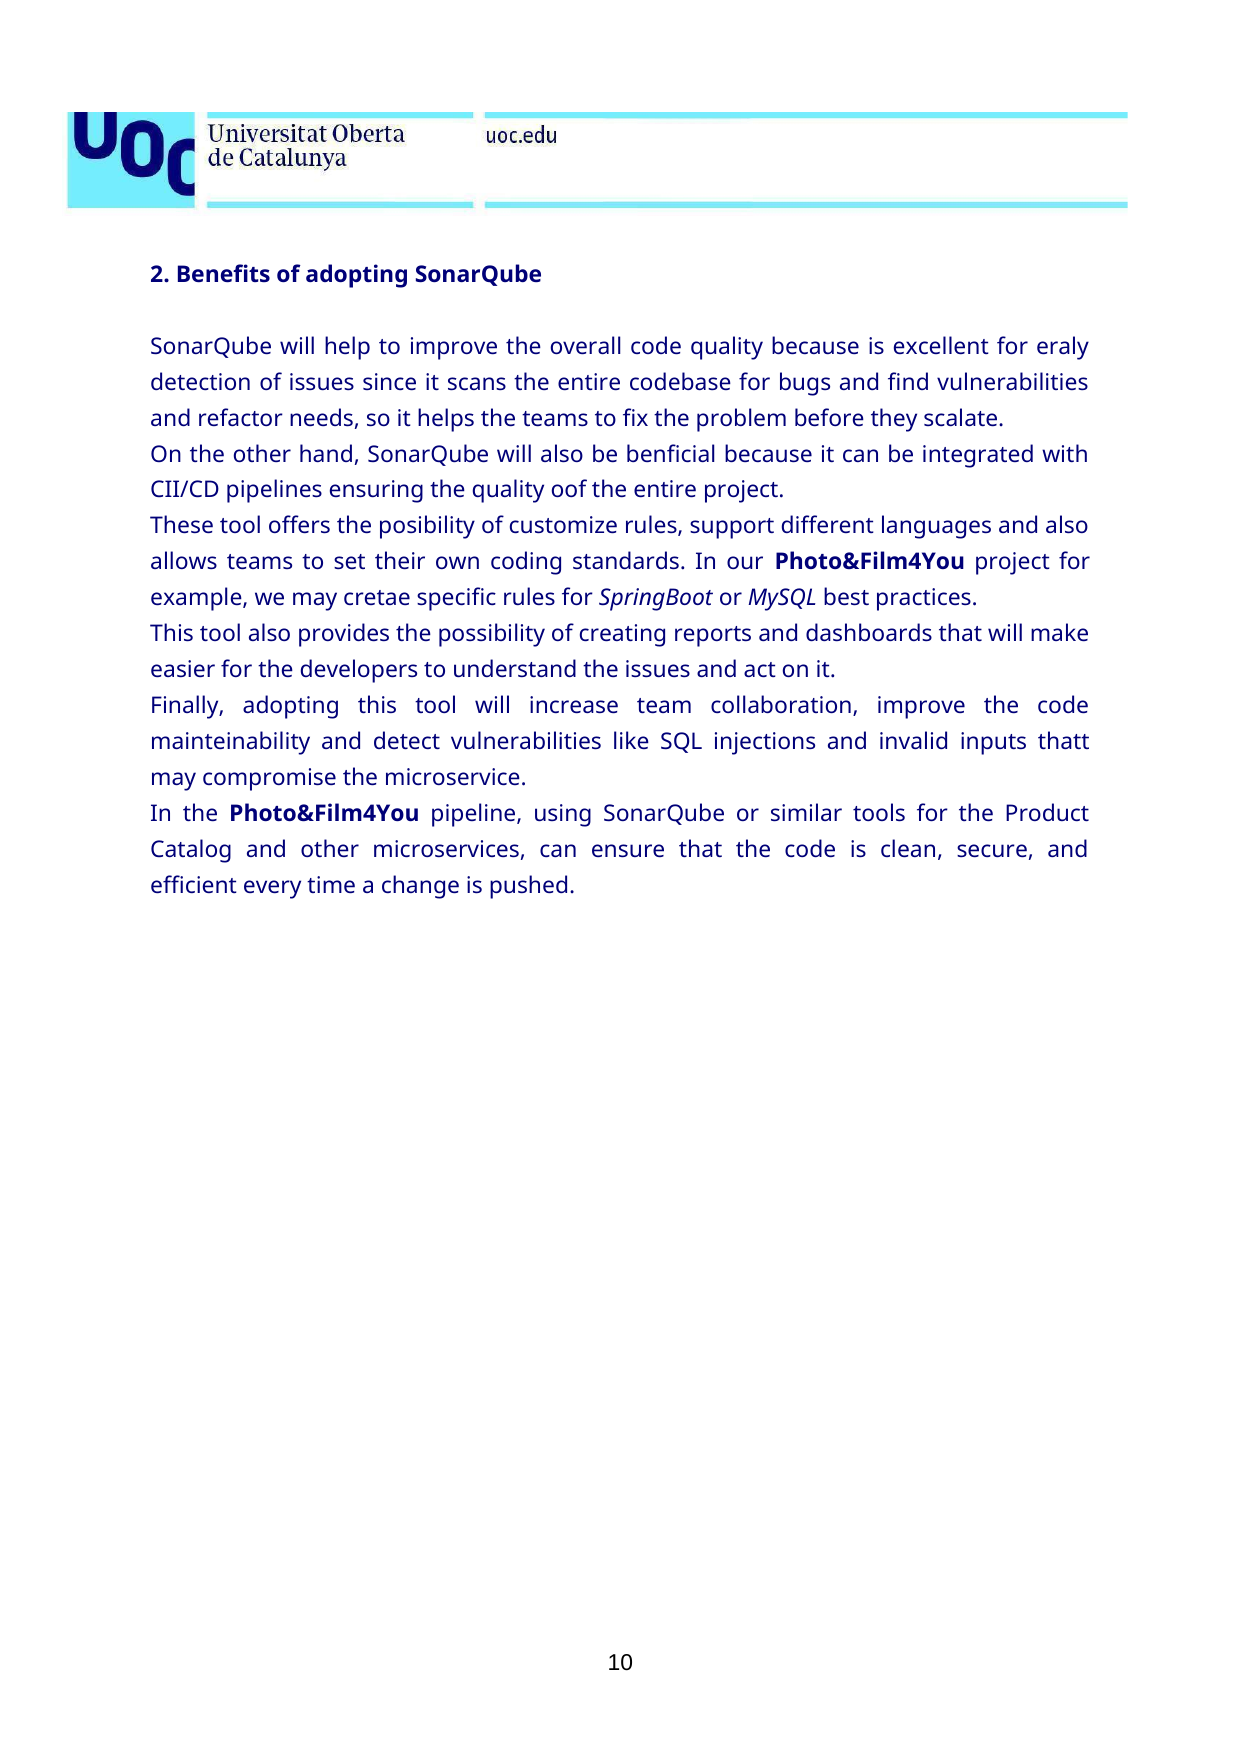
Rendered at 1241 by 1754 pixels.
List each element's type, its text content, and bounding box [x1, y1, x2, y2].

text On the other hand, SonarQube will also be benficial because it can be integrated with CII/CD pipelines ensuring the quality oof the entire project. [150, 437, 1090, 505]
text This tool also provides the possibility of creating reports and dashboards that will make easier for the developers to understand the issues and act on it. [150, 617, 1090, 684]
picture [62, 112, 1128, 216]
text These tool offers the posibility of customize rules, support different languages and also allows teams to set their own coding standards. In our Photo&Film4You project for example, we may cretae specific rules for SpringBoot or MySQL best practices. [150, 509, 1090, 612]
text 2. Benefits of adopting SonarQube [150, 150, 1090, 289]
text Finally, adopting this tool will increase team collaboration, improve the code mainteinability and detect vulnerabilities like SQL injections and invalid inputs thatt may compromise the microservice. [150, 689, 1090, 792]
text SonarQube will help to improve the overall code quality because is excellent for eraly detection of issues since it scans the entire codebase for bugs and find vulnerabilities and refactor needs, so it helps the teams to fix the problem before they scalate. [150, 330, 1090, 433]
text In the Photo&Film4You pipeline, using SonarQube or similar tools for the Product Catalog and other microservices, can ensure that the code is clean, secure, and efficient every time a change is pushed. [150, 797, 1090, 900]
